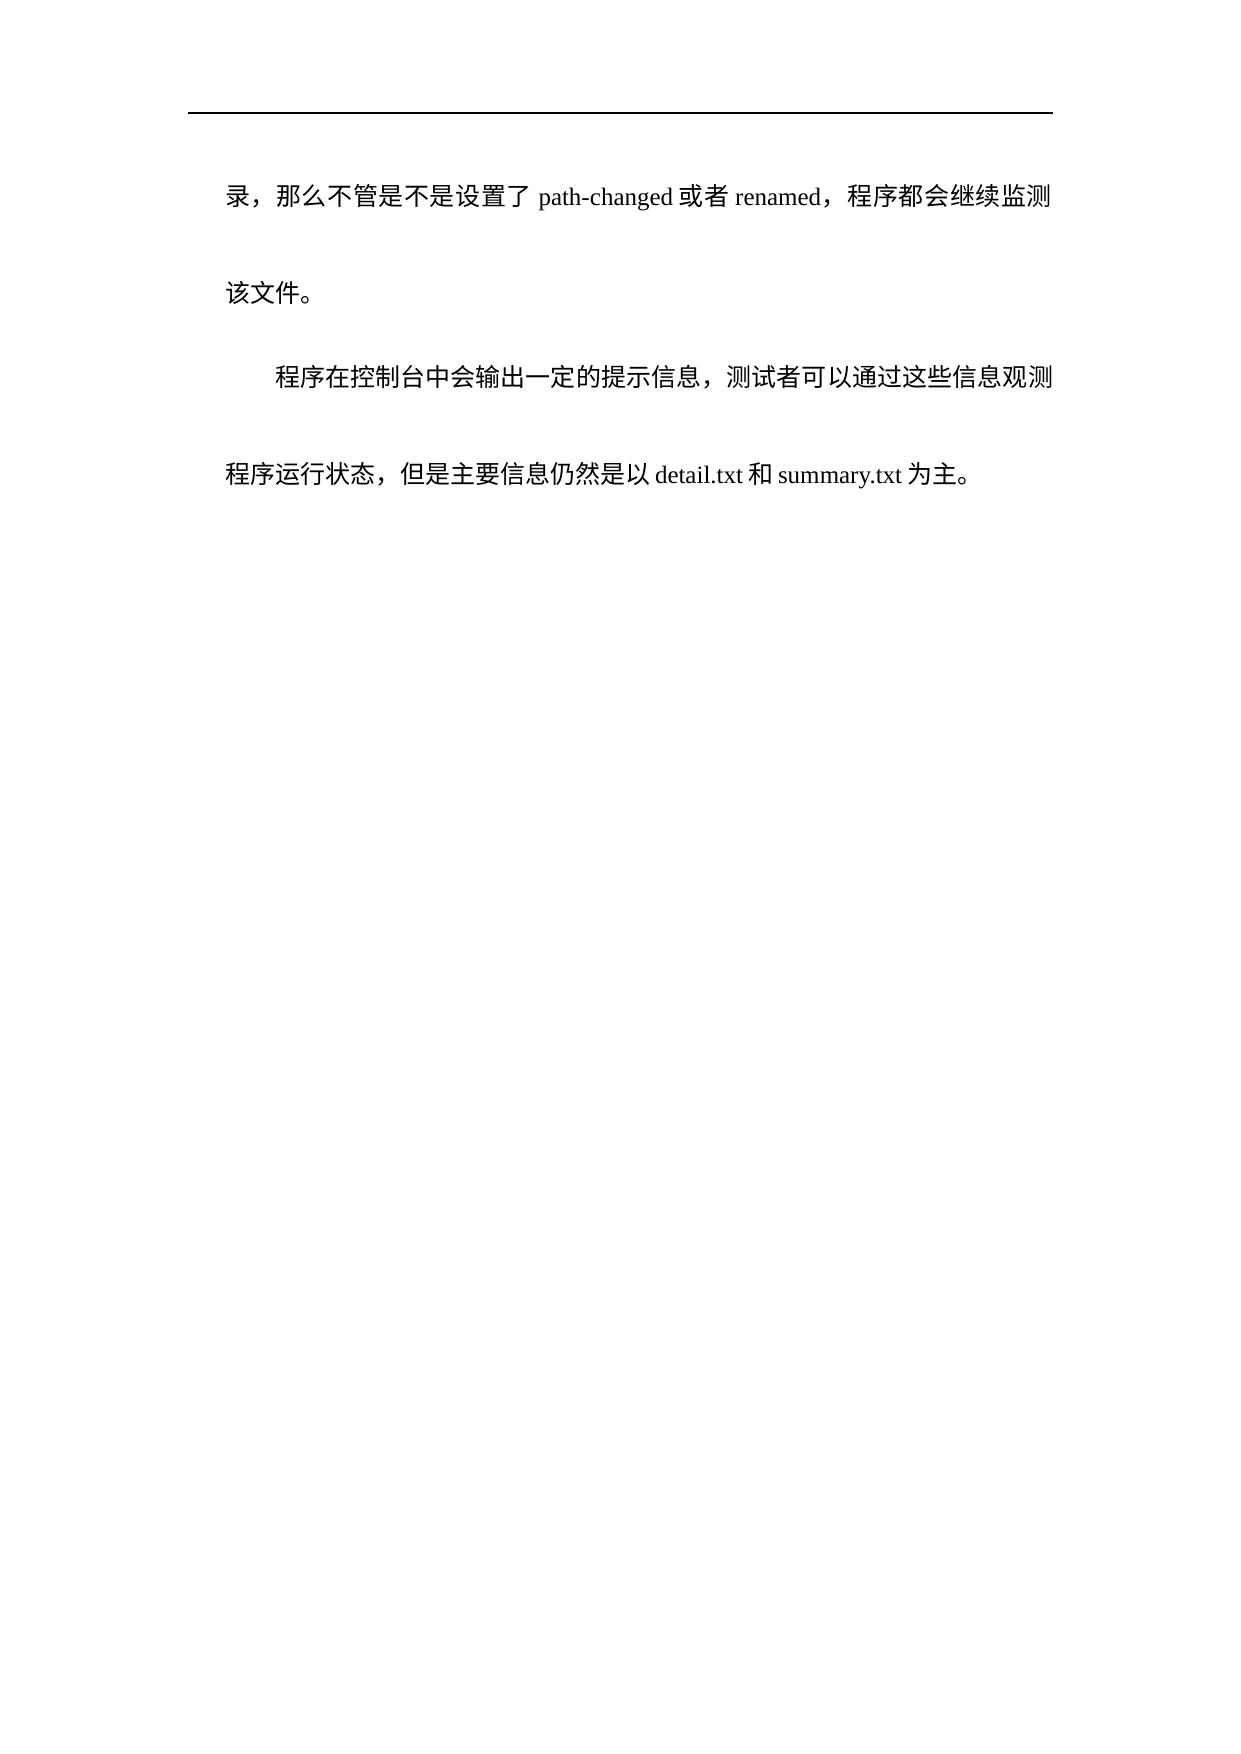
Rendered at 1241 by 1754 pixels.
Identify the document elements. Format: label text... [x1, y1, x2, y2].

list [225, 162, 1053, 324]
list 程序在控制台中会输出一定的提示信息，测试者可以通过这些信息观测程序运行状态，但是主要信息仍然是以detail.txt和summary.txt为主。 [225, 343, 1053, 505]
